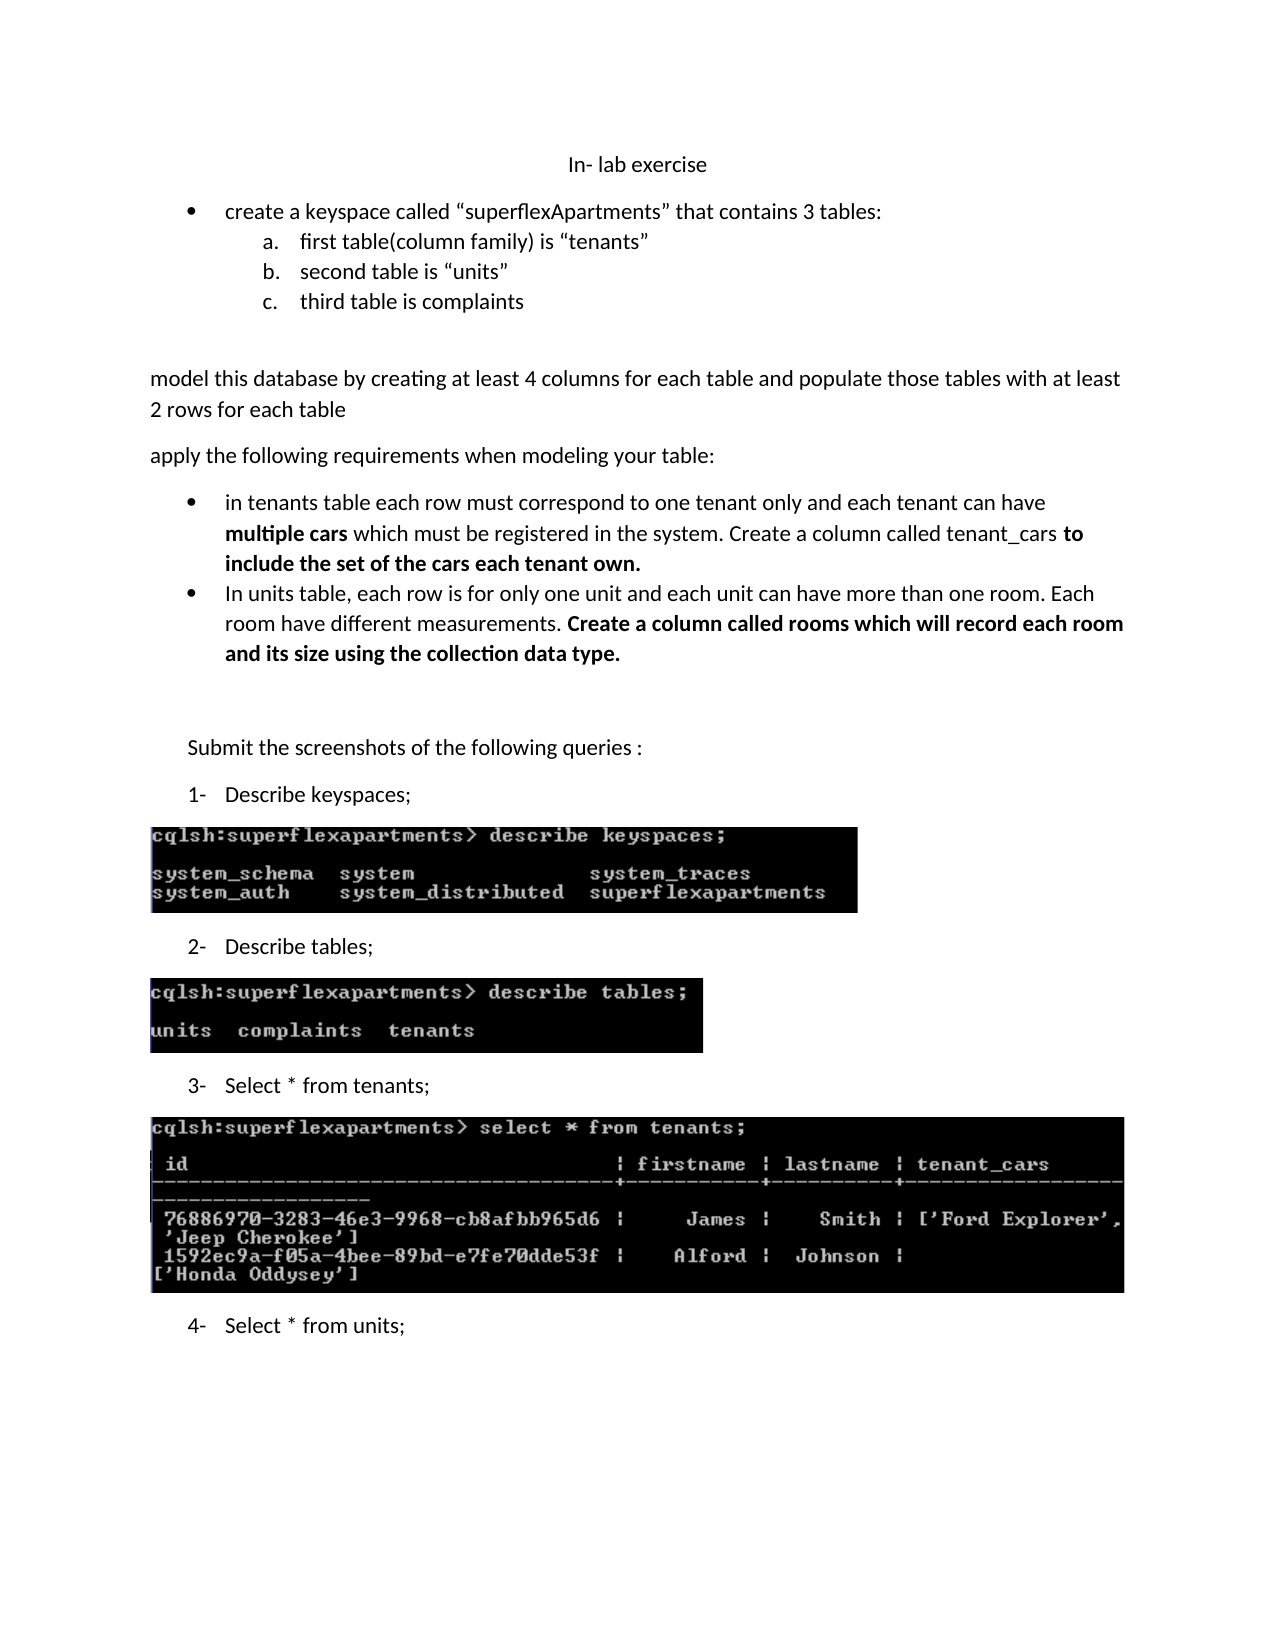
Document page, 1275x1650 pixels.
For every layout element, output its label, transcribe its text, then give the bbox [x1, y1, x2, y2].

text Submit the screenshots of the following queries : [187, 733, 1125, 761]
list create a keyspace called “superflexApartments” that contains 3 tables: [187, 197, 1125, 225]
picture [150, 1117, 1125, 1293]
text In- lab exercise [150, 150, 1125, 178]
text model this database by creating at least 4 columns for each table and populate those tables with at least 2 rows for each table [150, 364, 1125, 423]
list first table(column family) is “tenants” [262, 227, 1125, 255]
list second table is “units” [262, 257, 1125, 285]
list Describe tables; [187, 932, 1125, 960]
list third table is complaints [262, 287, 1125, 316]
picture [150, 827, 858, 913]
picture [150, 978, 704, 1053]
list Describe keyspaces; [187, 780, 1125, 808]
list Select * from tenants; [187, 1071, 1125, 1099]
list Select * from units; [187, 1311, 1125, 1339]
list In units table, each row is for only one unit and each unit can have more than one room. Each room have different measurements. Create a column called rooms which will record each room and its size using the collection data type. [187, 579, 1125, 668]
text apply the following requirements when modeling your table: [150, 442, 1125, 470]
list in tenants table each row must correspond to one tenant only and each tenant can have multiple cars which must be registered in the system. Create a column called tenant_cars to include the set of the cars each tenant own. [187, 488, 1125, 577]
